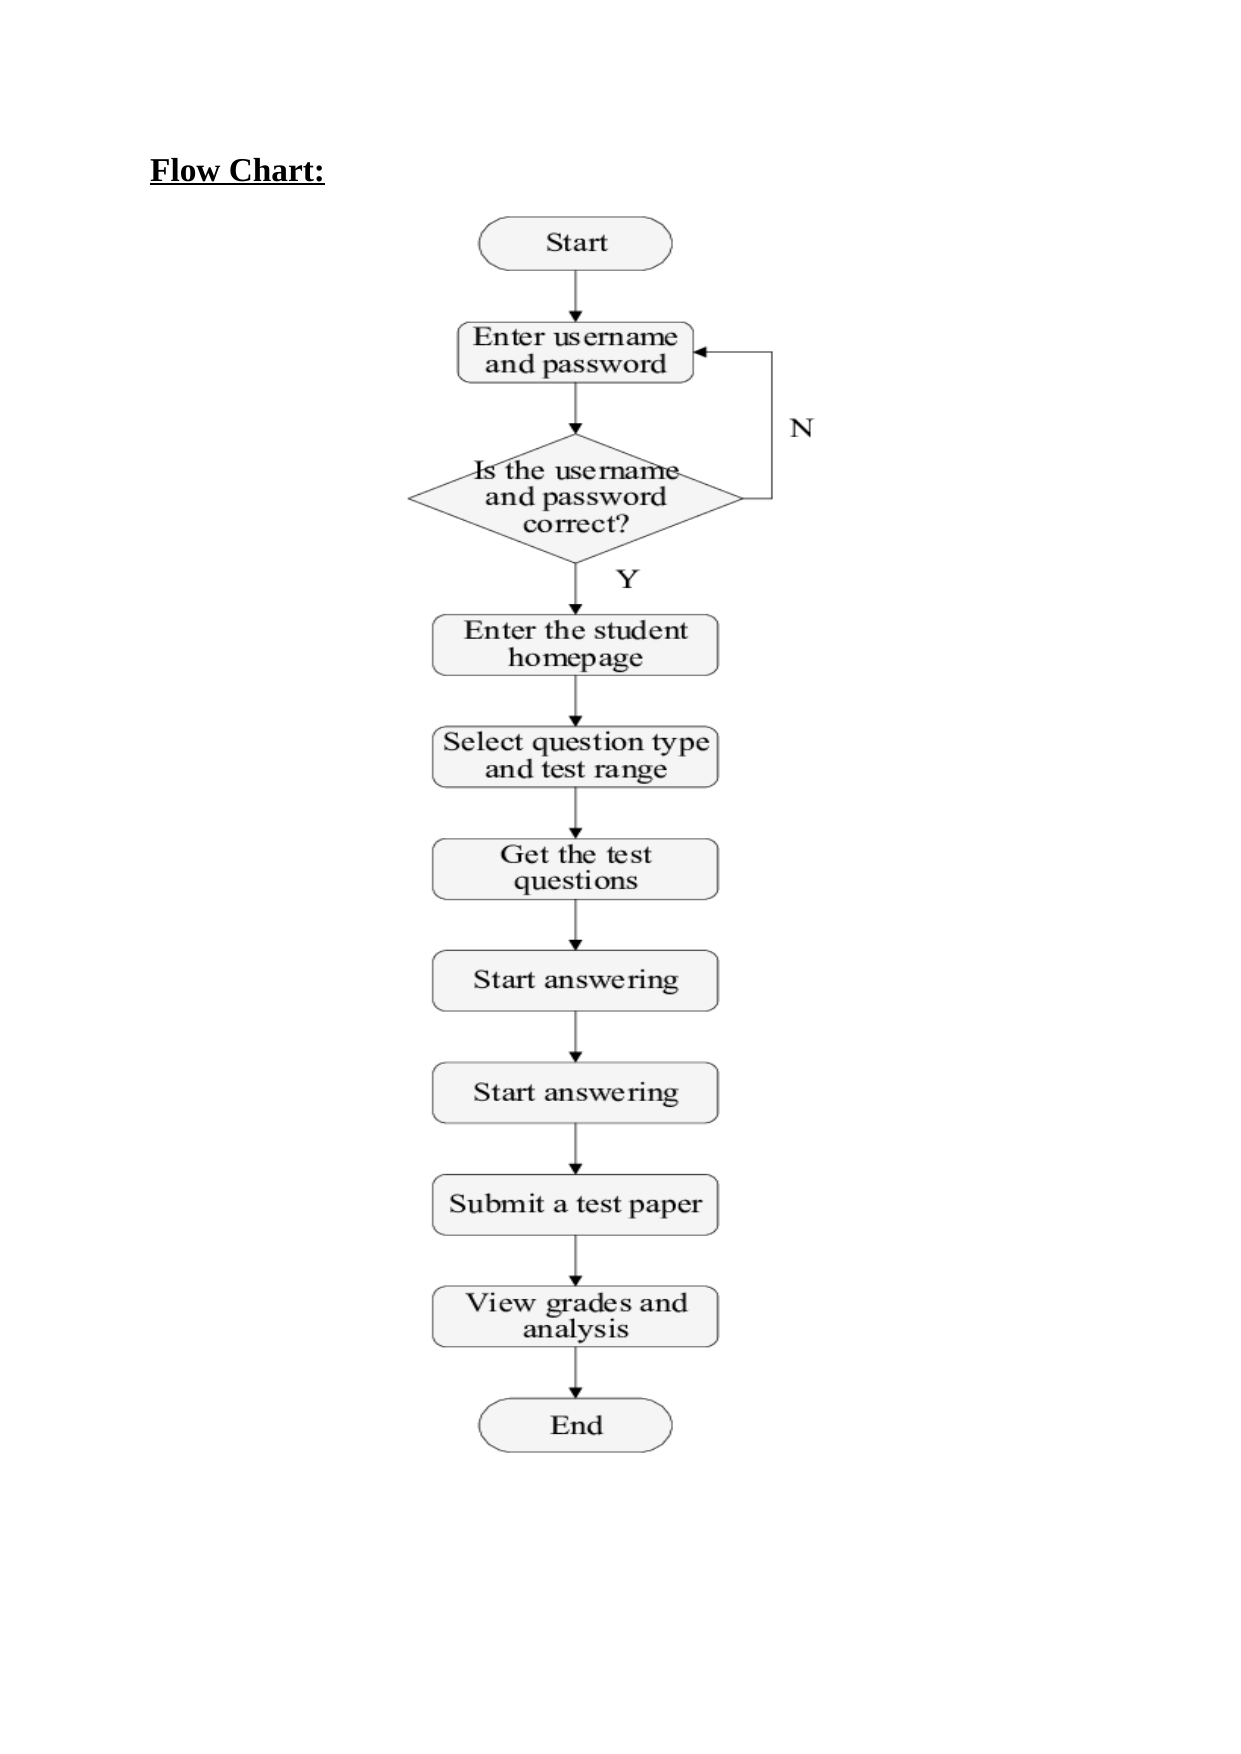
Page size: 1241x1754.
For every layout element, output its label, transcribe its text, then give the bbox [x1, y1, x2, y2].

text Flow Chart: [150, 150, 1090, 188]
picture [405, 215, 835, 1454]
